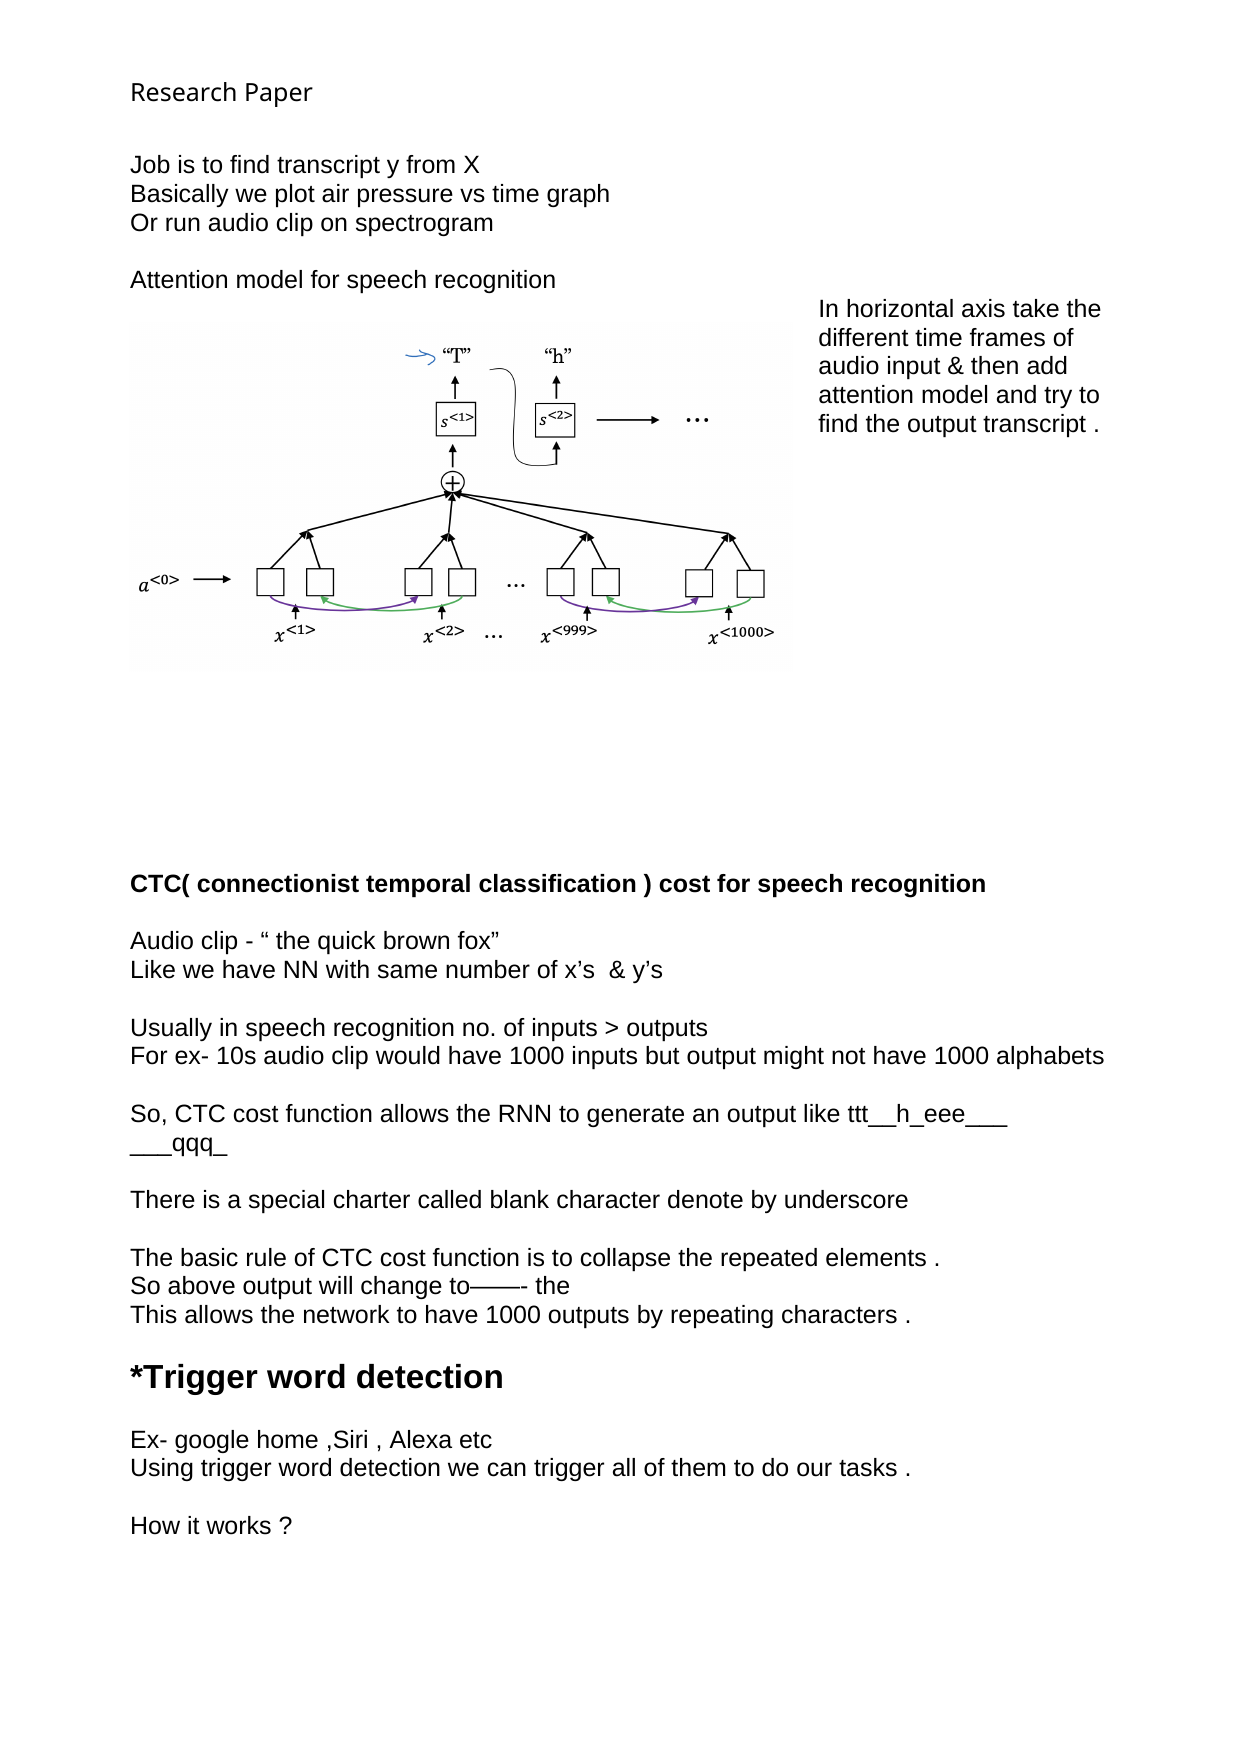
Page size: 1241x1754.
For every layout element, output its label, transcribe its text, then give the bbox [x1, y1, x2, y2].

text Audio clip - “ the quick brown fox” [130, 926, 1110, 955]
text So, CTC cost function allows the RNN to generate an output like ttt__h_eee___ ___qqq_ [130, 1099, 1110, 1156]
text For ex- 10s audio clip would have 1000 inputs but output might not have 1000 alphabets [130, 1041, 1110, 1070]
text Using trigger word detection we can trigger all of them to do our tasks . [130, 1453, 1110, 1482]
picture [128, 322, 794, 672]
text So above output will change to——- the [130, 1271, 1110, 1300]
text Or run audio clip on spectrogram [130, 207, 1110, 236]
text Basically we plot air pressure vs time graph [130, 179, 1110, 207]
text Like we have NN with same number of x’s & y’s [130, 955, 1110, 984]
text There is a special charter called blank character denote by underscore [130, 1185, 1110, 1214]
text *Trigger word detection [130, 1357, 1110, 1396]
text The basic rule of CTC cost function is to collapse the repeated elements . [130, 1242, 1110, 1271]
text Attention model for speech recognition [130, 265, 1110, 294]
text Job is to find transcript y from X [130, 150, 1110, 179]
text Usually in speech recognition no. of inputs > outputs [130, 1012, 1110, 1041]
text How it works ? [130, 1511, 1110, 1540]
text CTC( connectionist temporal classification ) cost for speech recognition [130, 869, 1110, 897]
text In horizontal axis take the different time frames of audio input & then add attention model and try to find the output transcript . [130, 294, 1110, 437]
text Ex- google home ,Siri , Alexa etc [130, 1425, 1110, 1453]
text This allows the network to have 1000 outputs by repeating characters . [130, 1300, 1110, 1329]
